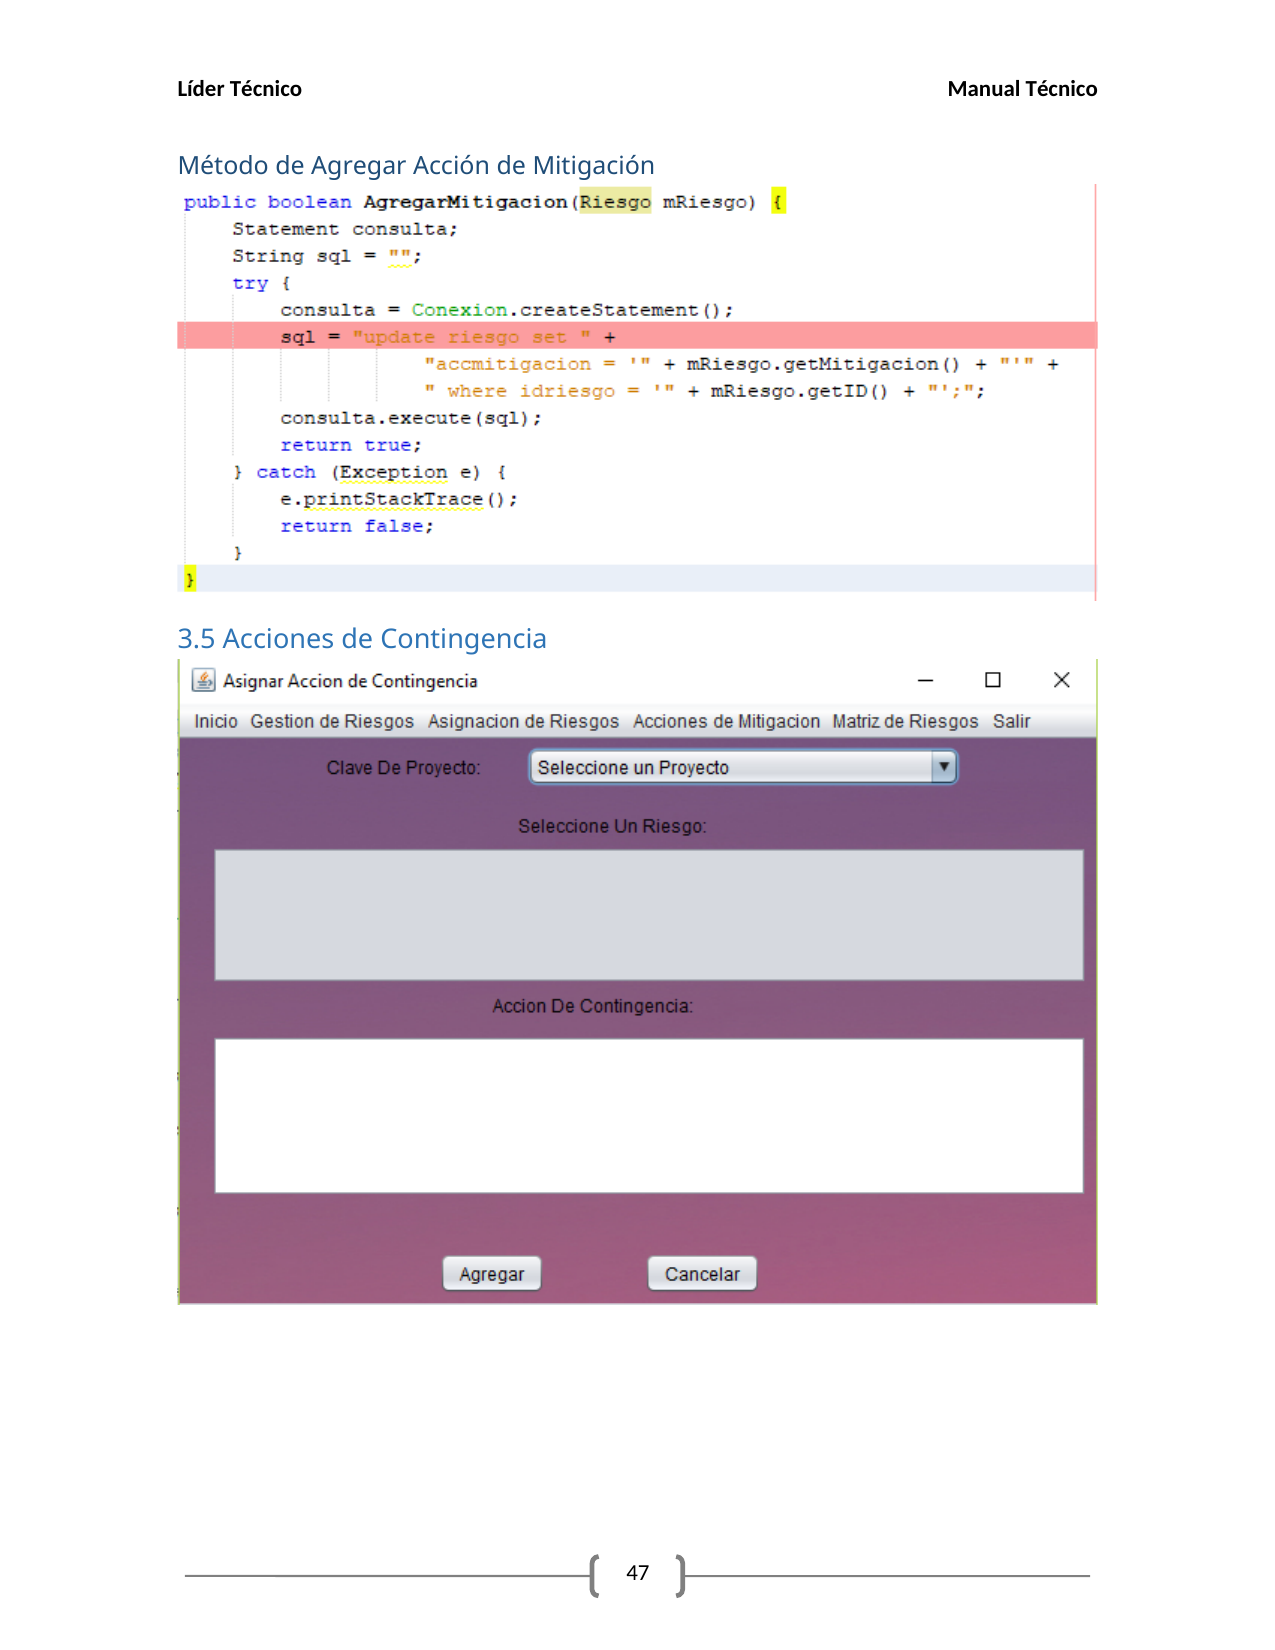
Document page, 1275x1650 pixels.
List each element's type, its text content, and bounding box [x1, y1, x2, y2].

subtitle Método de Agregar Acción de Mitigación [177, 148, 1098, 182]
subtitle 3.5 Acciones de Contingencia [177, 619, 1098, 656]
